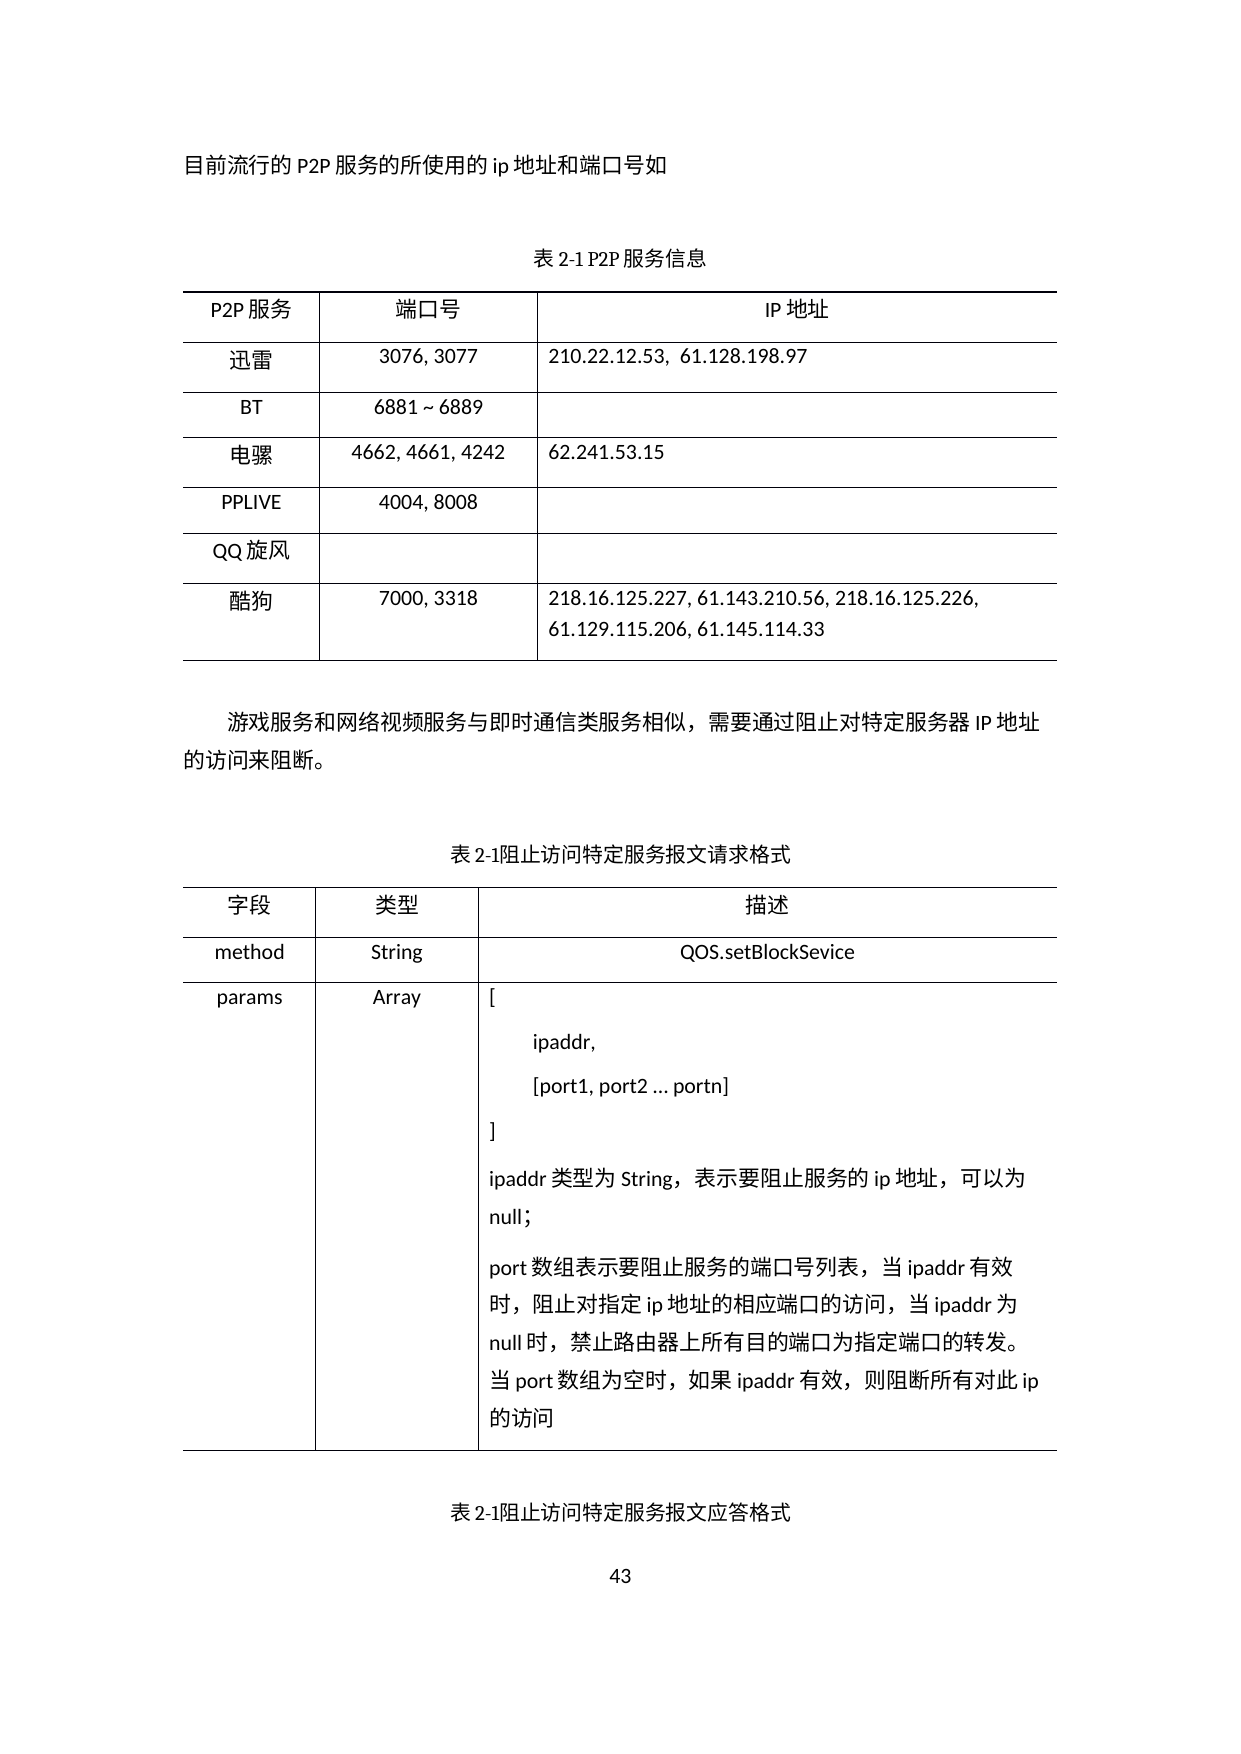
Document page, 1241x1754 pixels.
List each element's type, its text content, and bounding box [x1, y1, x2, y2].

table_header 类型 [316, 888, 478, 937]
table_cell 迅雷 [183, 343, 319, 392]
table_cell 7000, 3318 [320, 584, 537, 660]
table_cell [ ipaddr, [port1, port2 … portn] ] ipaddr类型为String，表示要阻止服务的ip地址，可以为null； port数组表示要阻止服务的端口号列表，当ipaddr有效时，阻止对指定ip地址的相应端口的访问，当ipaddr为null时，禁止路由器上所有目的端口为指定端口的转发。当port数组为空时，如果ipaddr有效，则阻断所有对此ip的访问 [479, 983, 1057, 1450]
text 游戏服务和网络视频服务与即时通信类服务相似，需要通过阻止对特定服务器IP地址的访问来阻断。 [183, 705, 1057, 775]
table_cell PPLIVE [183, 488, 319, 532]
table_cell 210.22.12.53, 61.128.198.97 [538, 343, 1057, 392]
table_cell 酷狗 [183, 584, 319, 660]
table_cell [538, 488, 1057, 532]
table_header IP地址 [538, 293, 1057, 342]
table_header 描述 [479, 888, 1057, 937]
table_cell BT [183, 393, 319, 437]
table_header 端口号 [320, 293, 537, 342]
table_cell [320, 534, 537, 583]
table_cell QOS.setBlockSevice [479, 938, 1057, 982]
table_cell String [316, 938, 478, 982]
table_cell method [183, 938, 315, 982]
table_header P2P服务 [183, 293, 319, 342]
table_cell 62.241.53.15 [538, 438, 1057, 487]
table_cell 电骡 [183, 438, 319, 487]
table_cell params [183, 983, 315, 1450]
table_cell [538, 393, 1057, 437]
table_cell 3076, 3077 [320, 343, 537, 392]
table_cell 218.16.125.227, 61.143.210.56, 218.16.125.226, 61.129.115.206, 61.145.114.33 [538, 584, 1057, 660]
table_cell [538, 534, 1057, 583]
table_cell 4004, 8008 [320, 488, 537, 532]
table_cell 6881 ~ 6889 [320, 393, 537, 437]
table_cell QQ旋风 [183, 534, 319, 583]
table_cell 4662, 4661, 4242 [320, 438, 537, 487]
text P2P服务的阻断可以通过阻止对特定服务器IP地址的访问和过滤特定端口号协同实现，目前流行的P2P服务的所使用的ip地址和端口号如 [183, 148, 1057, 179]
table_header 字段 [183, 888, 315, 937]
table_cell Array [316, 983, 478, 1450]
